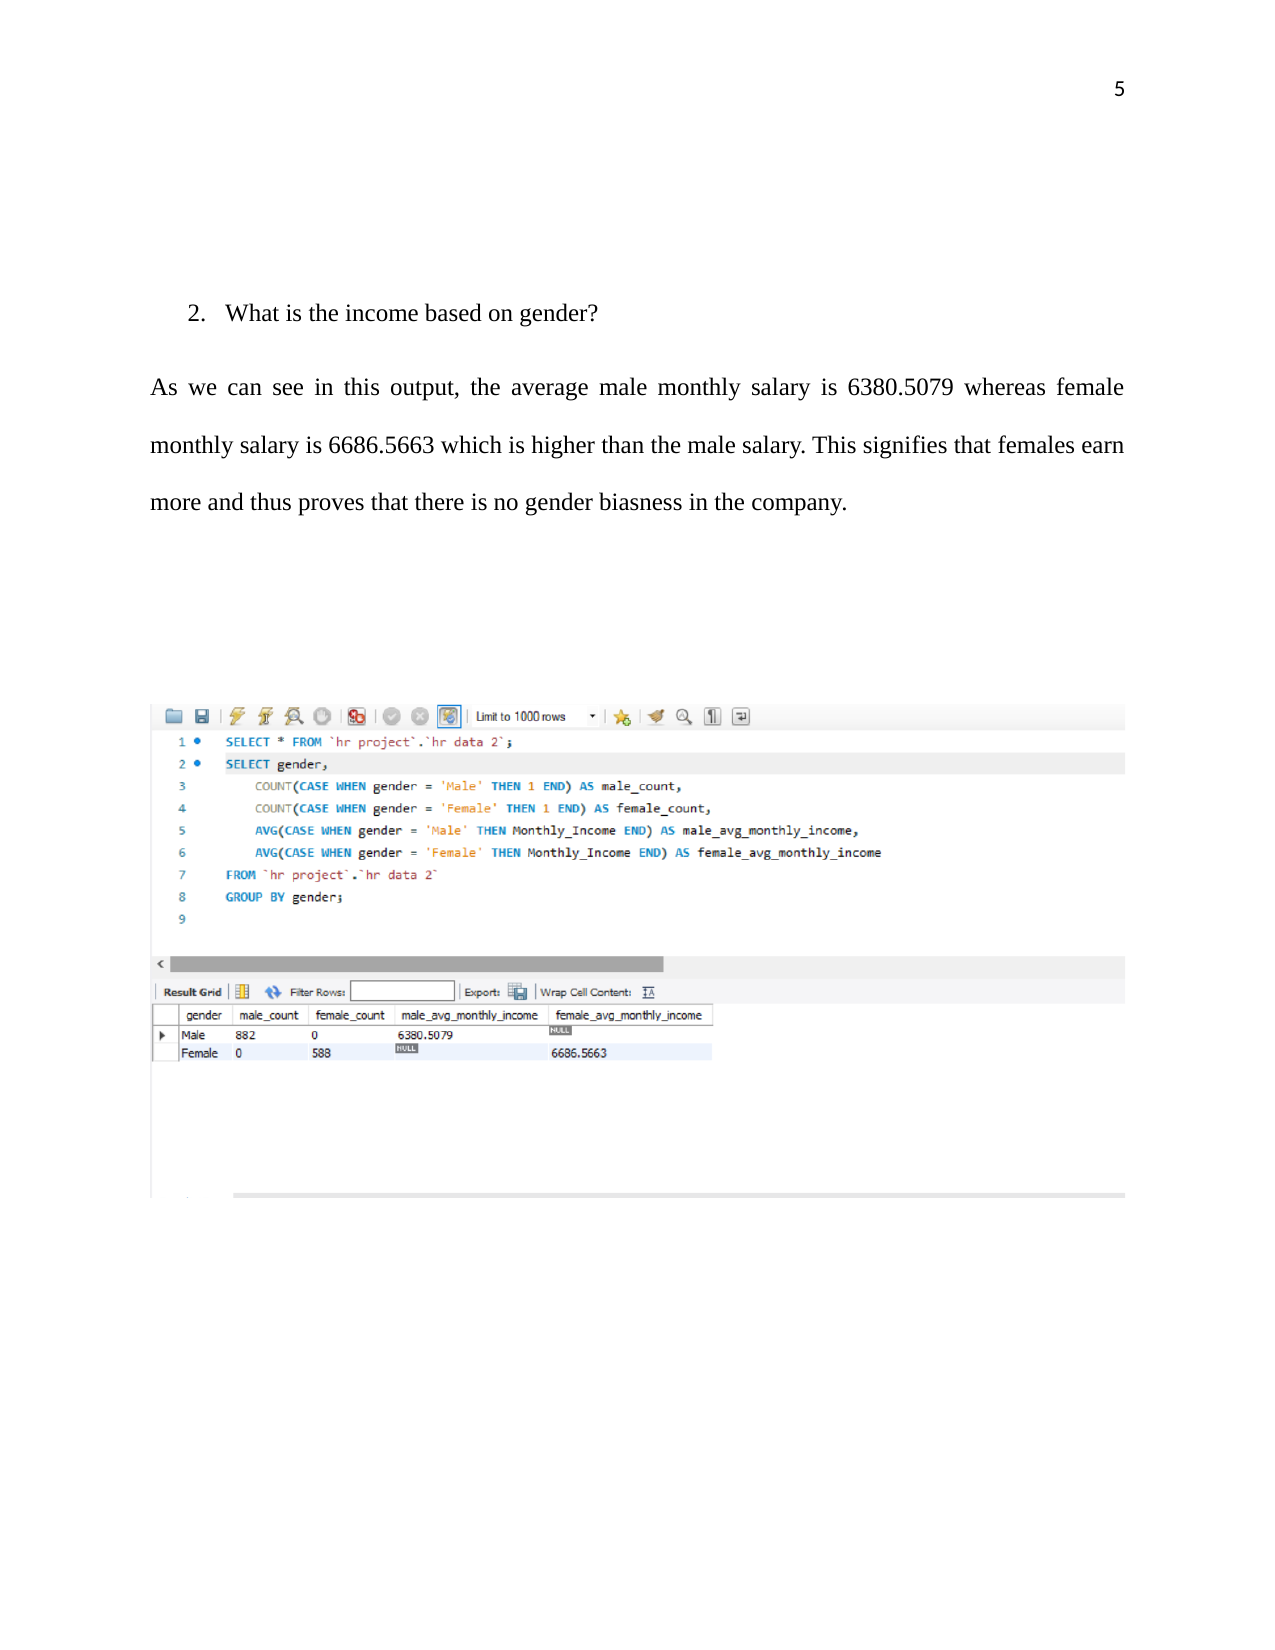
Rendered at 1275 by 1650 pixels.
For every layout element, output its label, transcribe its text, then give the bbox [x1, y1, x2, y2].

list What is the income based on gender? [187, 298, 1125, 327]
picture [150, 704, 1125, 1198]
text As we can see in this output, the average male monthly salary is 6380.5079 whereas female monthly salary is 6686.5663 which is higher than the male salary. This signifies that females earn more and thus proves that there is no gender biasness in the company. [150, 372, 1125, 516]
